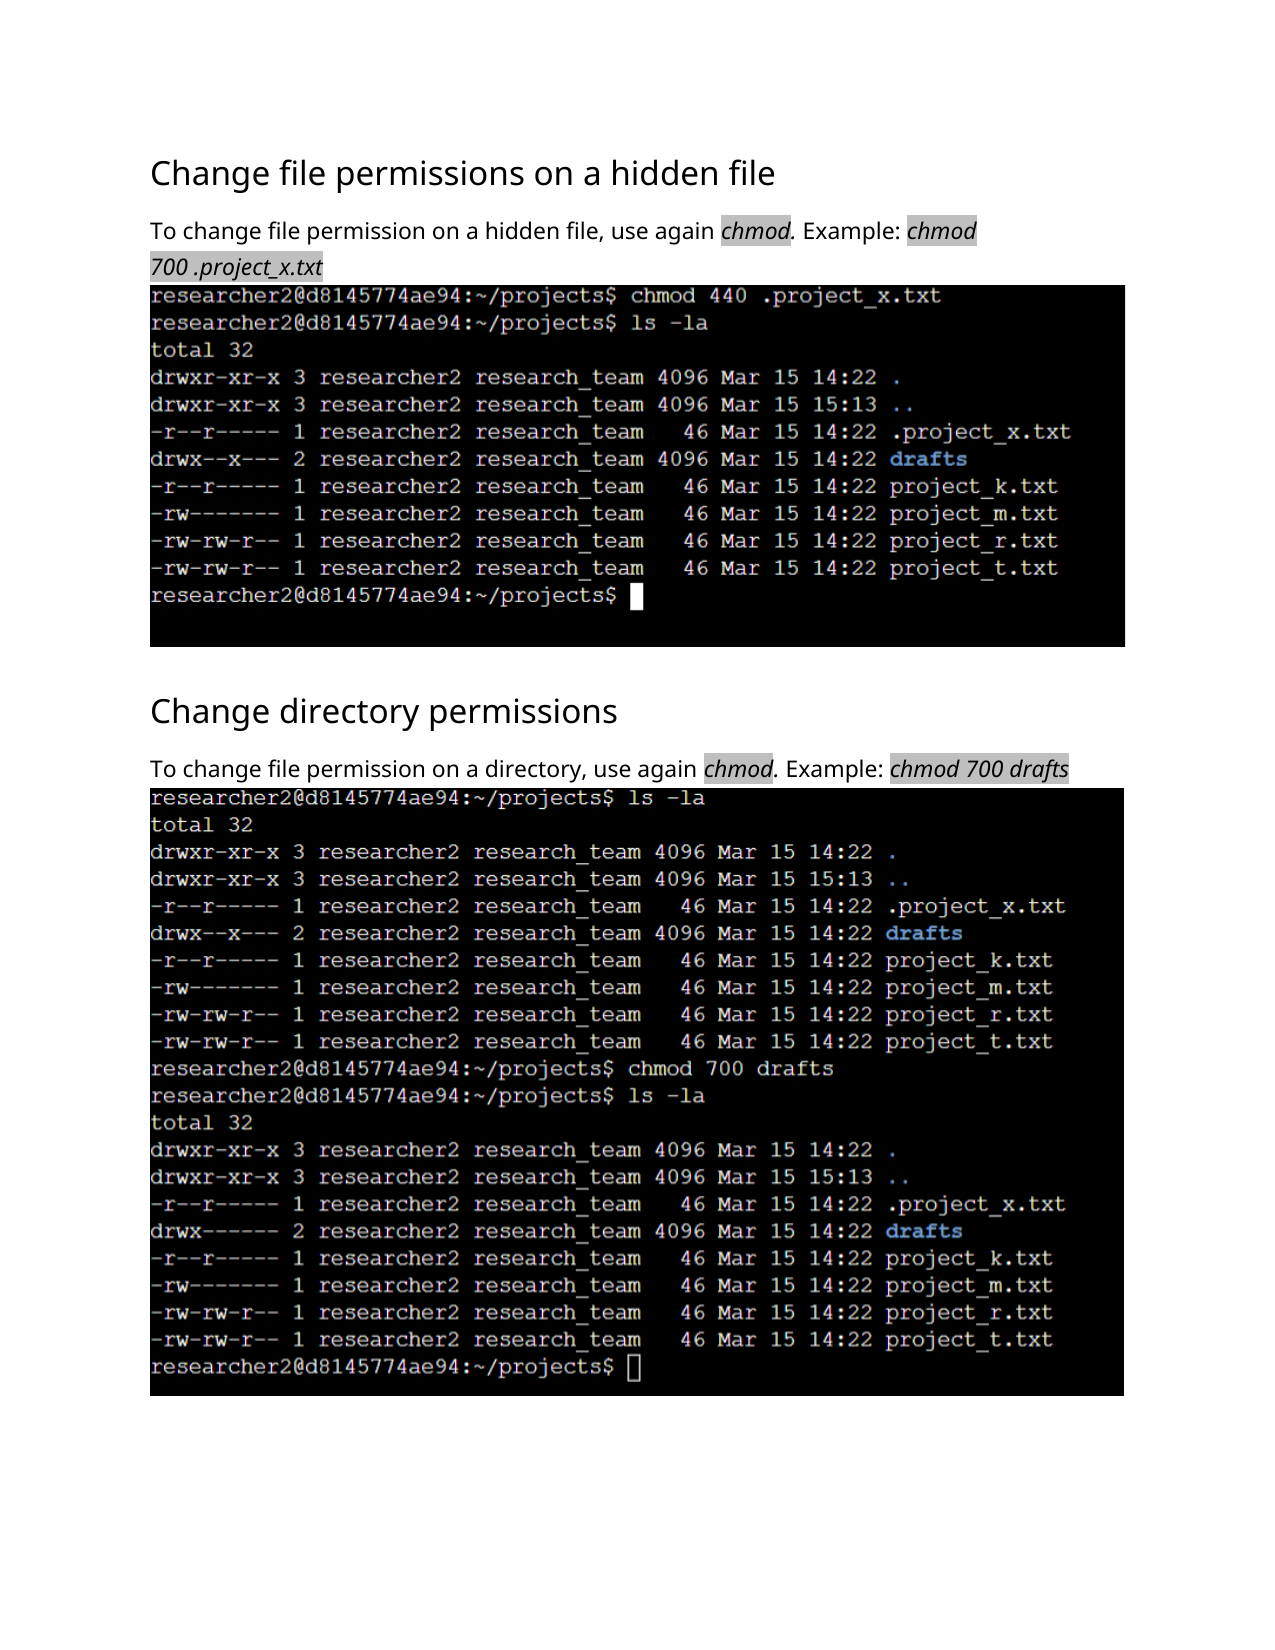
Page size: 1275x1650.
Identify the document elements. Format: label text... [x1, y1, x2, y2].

subtitle Change directory permissions [150, 688, 1125, 734]
subtitle Change file permissions on a hidden file [150, 150, 1125, 195]
text To change file permission on a hidden file, use again chmod. Example: chmod 700 .project_x.txt [150, 215, 1125, 285]
picture [150, 285, 1125, 647]
picture [150, 788, 1124, 1396]
